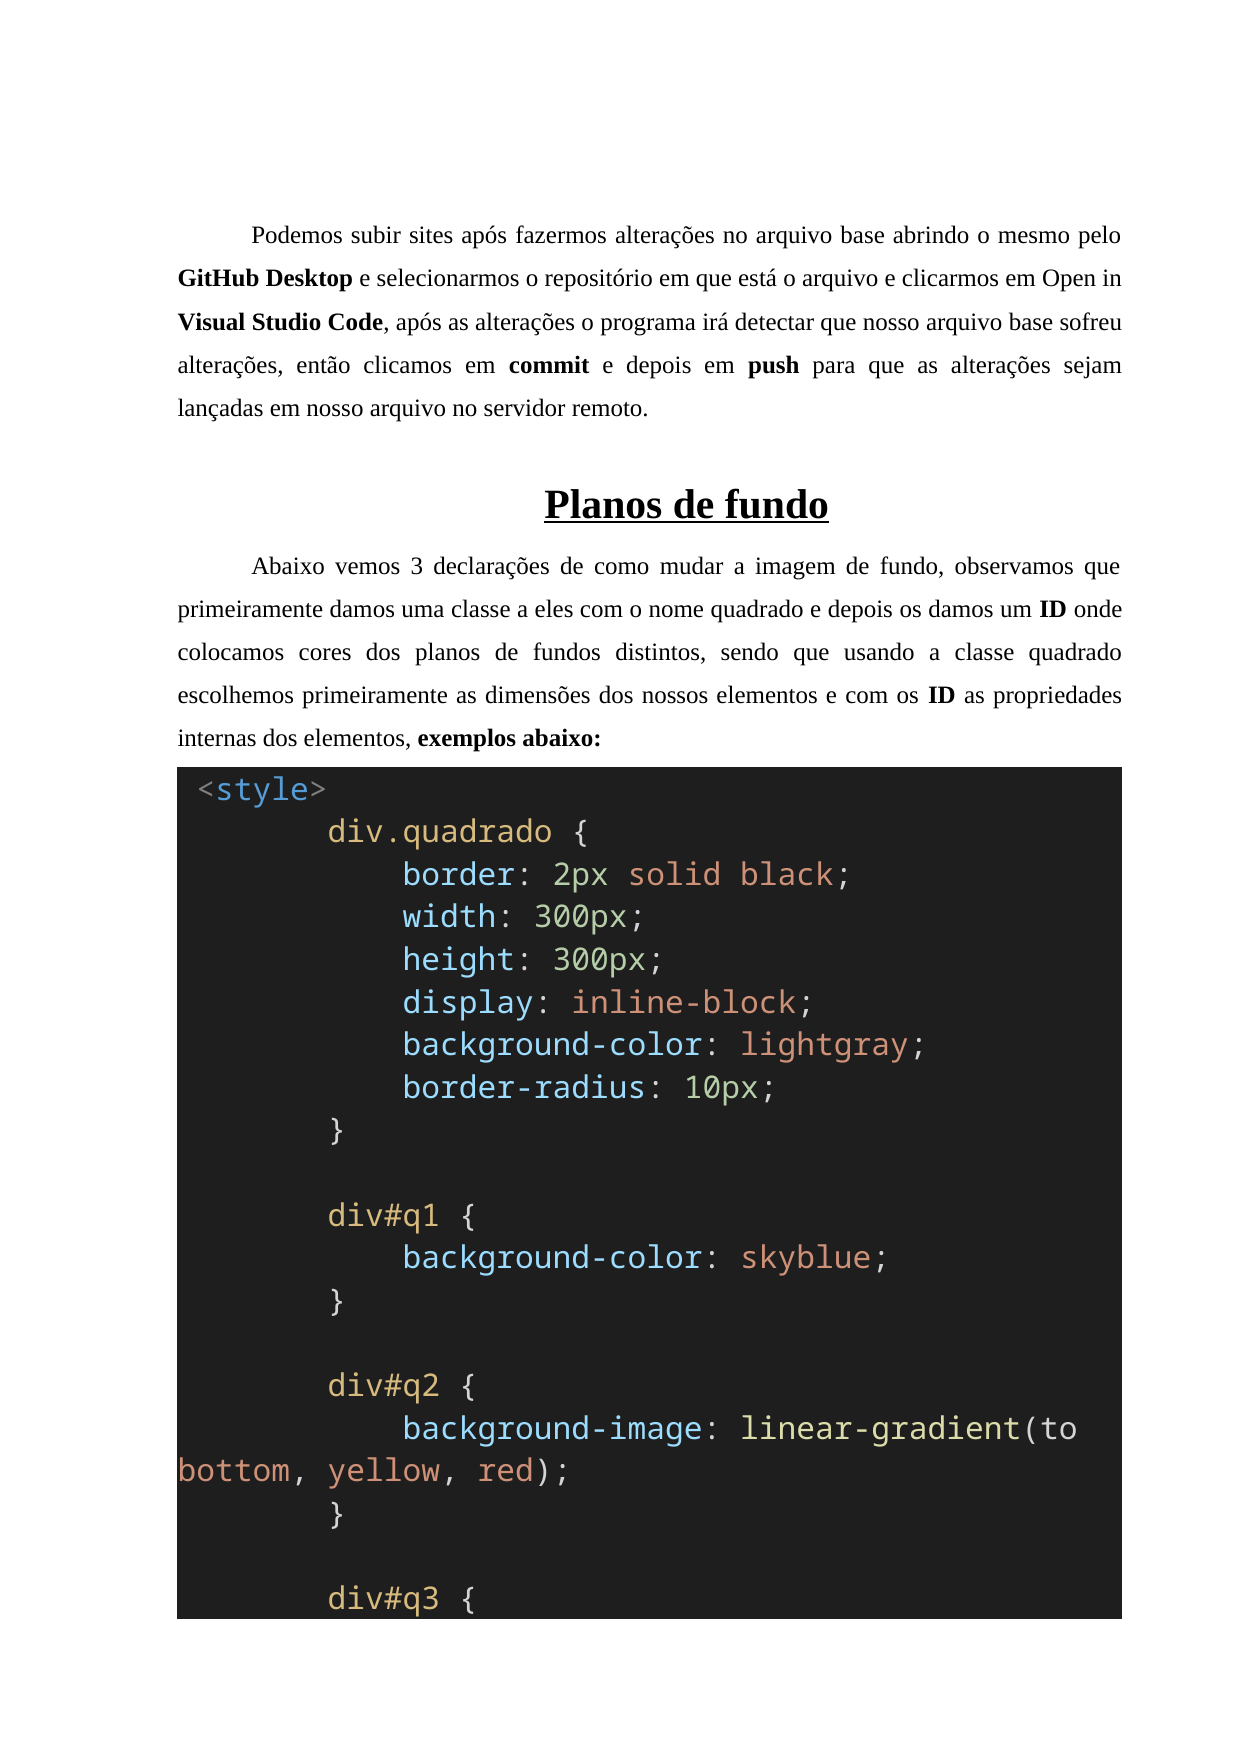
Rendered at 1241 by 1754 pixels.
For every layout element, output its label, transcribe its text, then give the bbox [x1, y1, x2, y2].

list Abaixo vemos 3 declarações de como mudar a imagem de fundo, observamos que primeiramente damos uma classe a eles com o nome quadrado e depois os damos um ID onde colocamos cores dos planos de fundos distintos, sendo que usando a classe quadrado escolhemos primeiramente as dimensões dos nossos elementos e com os ID as propriedades internas dos elementos, exemplos abaixo: [177, 551, 1122, 752]
text div#q1 { [177, 1193, 1122, 1235]
text background-color: lightgray; [177, 1022, 1122, 1065]
text background-color: skyblue; [177, 1235, 1122, 1278]
list Planos de fundo [177, 479, 1122, 527]
text } [177, 1278, 1122, 1320]
text } [177, 1107, 1122, 1150]
text } [177, 1491, 1122, 1533]
text div#q3 { [177, 1576, 1122, 1619]
text border-radius: 10px; [177, 1065, 1122, 1107]
text background-image: linear-gradient(to bottom, yellow, red); [177, 1406, 1122, 1491]
text width: 300px; [177, 894, 1122, 937]
text border: 2px solid black; [177, 852, 1122, 894]
text <style> [177, 767, 1122, 809]
text display: inline-block; [177, 979, 1122, 1022]
text div#q2 { [177, 1363, 1122, 1406]
list Podemos subir sites após fazermos alterações no arquivo base abrindo o mesmo pelo GitHub Desktop e selecionarmos o repositório em que está o arquivo e clicarmos em Open in Visual Studio Code, após as alterações o programa irá detectar que nosso arquivo base sofreu alterações, então clicamos em commit e depois em push para que as alterações sejam lançadas em nosso arquivo no servidor remoto. [177, 220, 1122, 422]
text div.quadrado { [177, 809, 1122, 852]
text height: 300px; [177, 937, 1122, 979]
